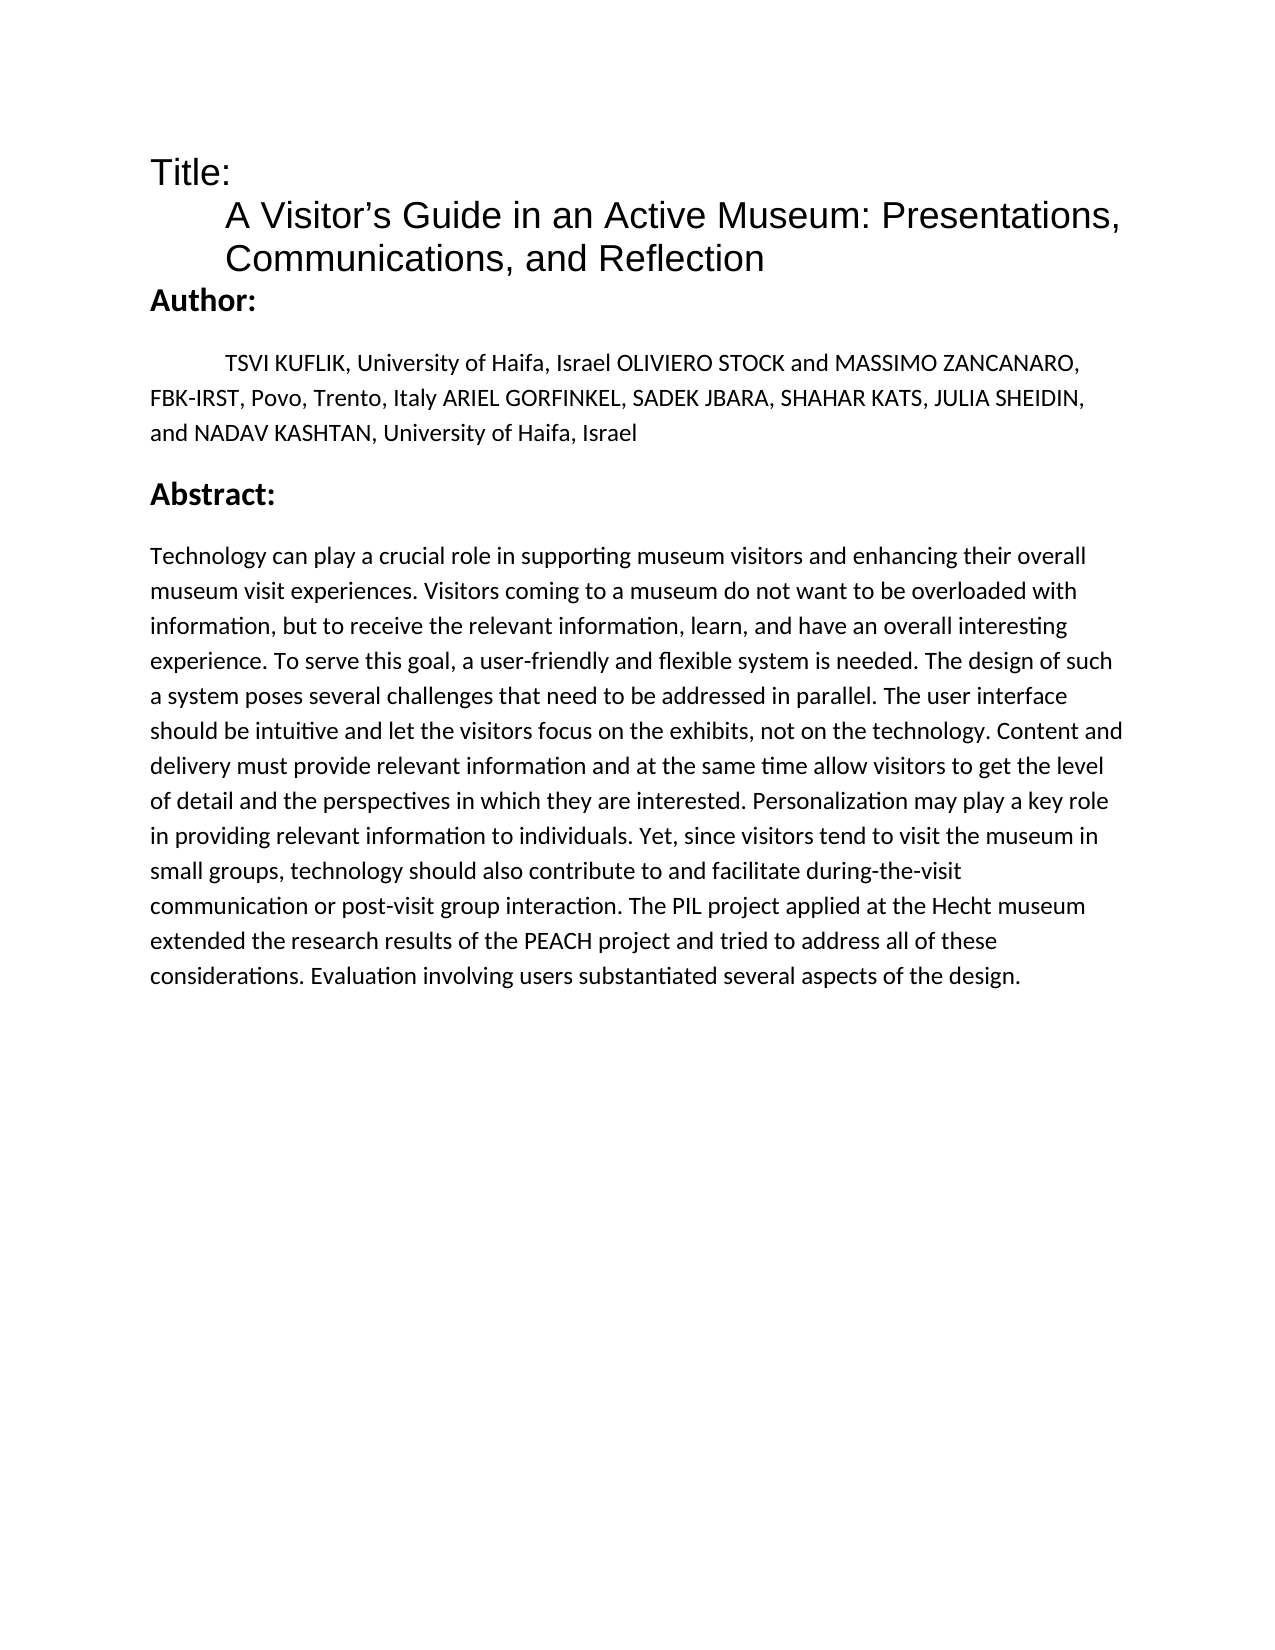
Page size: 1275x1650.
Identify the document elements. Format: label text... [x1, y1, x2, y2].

text TSVI KUFLIK, University of Haifa, Israel OLIVIERO STOCK and MASSIMO ZANCANARO, FBK-IRST, Povo, Trento, Italy ARIEL GORFINKEL, SADEK JBARA, SHAHAR KATS, JULIA SHEIDIN, and NADAV KASHTAN, University of Haifa, Israel [150, 347, 1125, 447]
text Technology can play a crucial role in supporting museum visitors and enhancing their overall museum visit experiences. Visitors coming to a museum do not want to be overloaded with information, but to receive the relevant information, learn, and have an overall interesting experience. To serve this goal, a user-friendly and flexible system is needed. The design of such a system poses several challenges that need to be addressed in parallel. The user interface should be intuitive and let the visitors focus on the exhibits, not on the technology. Content and delivery must provide relevant information and at the same time allow visitors to get the level of detail and the perspectives in which they are interested. Personalization may play a key role in providing relevant information to individuals. Yet, since visitors tend to visit the museum in small groups, technology should also contribute to and facilitate during-the-visit communication or post-visit group interaction. The PIL project applied at the Hecht museum extended the research results of the PEACH project and tried to address all of these considerations. Evaluation involving users substantiated several aspects of the design. [150, 540, 1125, 991]
text Author: [150, 279, 1125, 320]
text Title: [150, 150, 1125, 193]
text A Visitor’s Guide in an Active Museum: Presentations, Communications, and Reflection [225, 193, 1125, 279]
text Abstract: [150, 473, 1125, 513]
